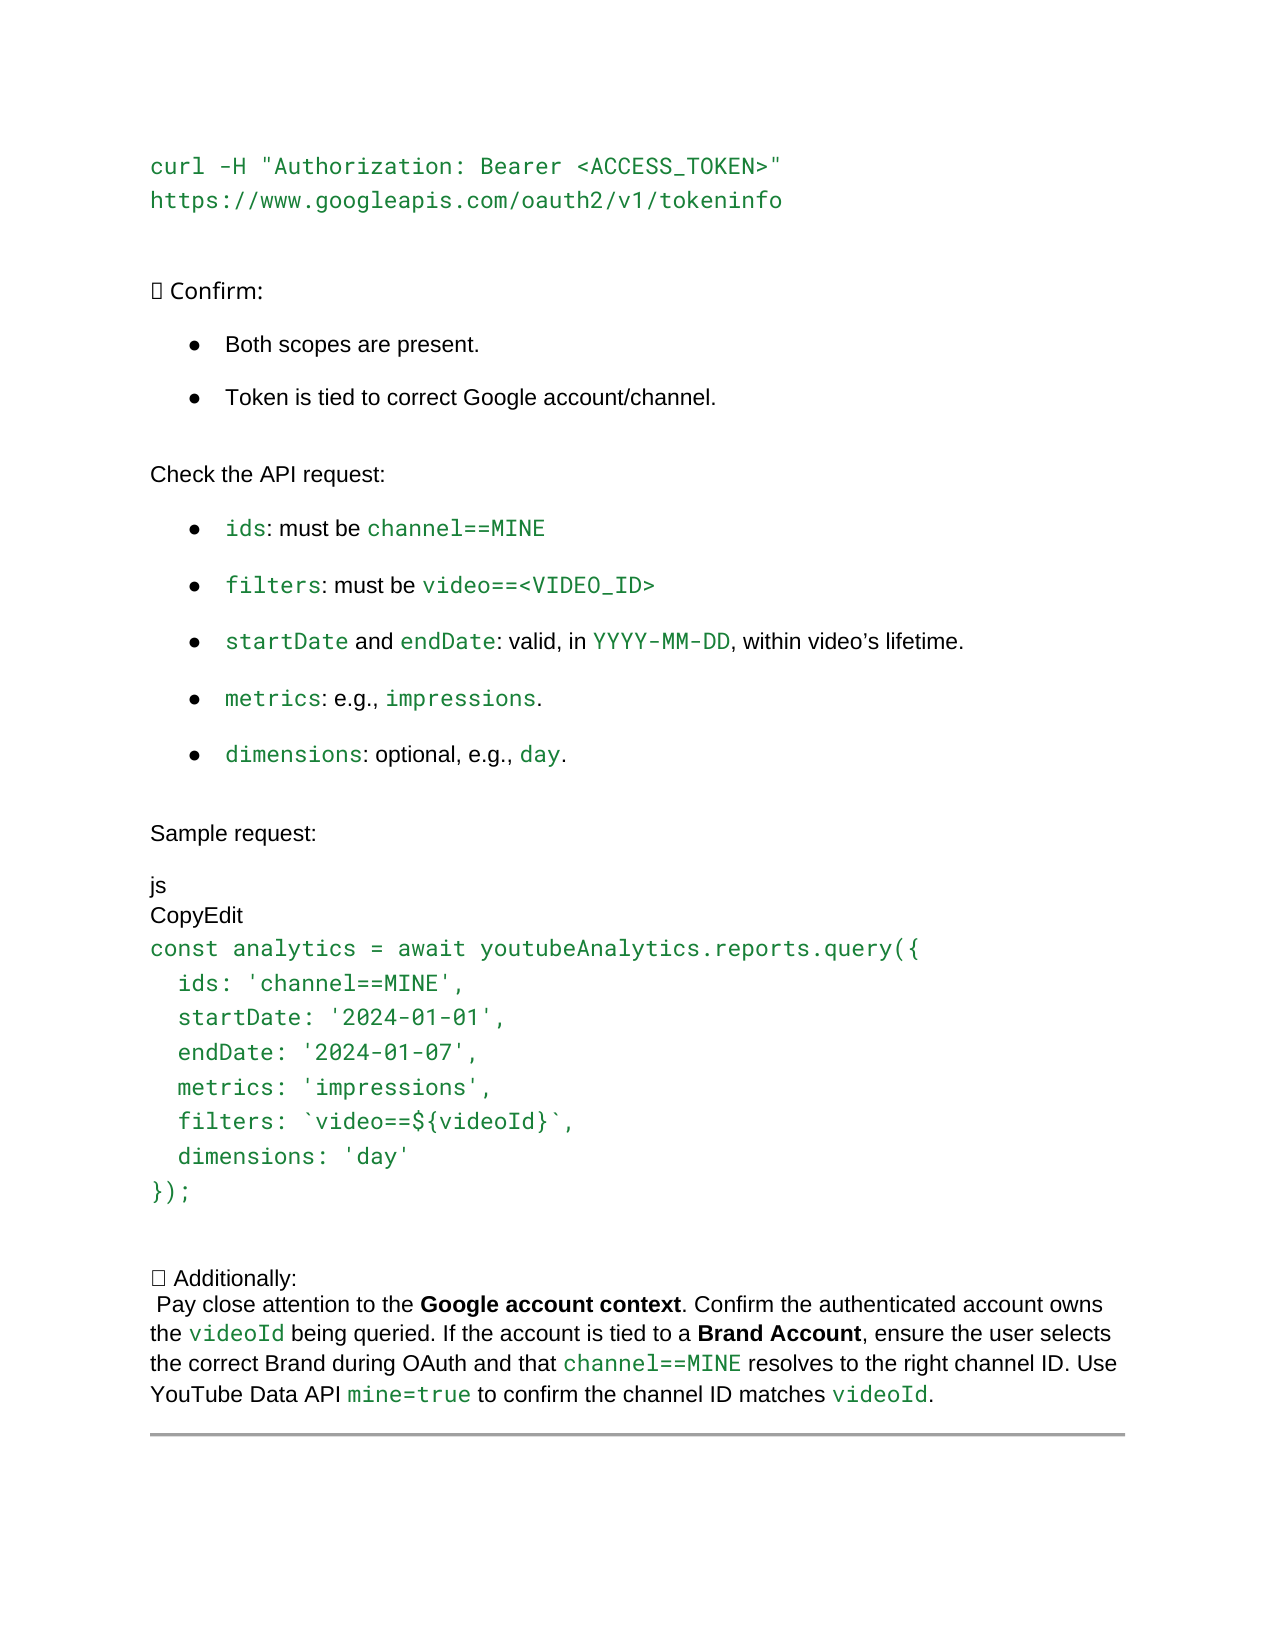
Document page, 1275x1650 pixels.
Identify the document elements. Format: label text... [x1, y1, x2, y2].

text startDate: '2024-01-01', [150, 1002, 1125, 1032]
text CopyEdit [150, 902, 1125, 928]
text }); [150, 1175, 1125, 1205]
text ids: 'channel==MINE', [150, 967, 1125, 997]
text ✅ Confirm: [150, 274, 1125, 306]
text Check the API request: [150, 461, 1125, 488]
text filters: `video==${videoId}`, [150, 1106, 1125, 1136]
text 🚨 Additionally: Pay close attention to the Google account context. Confirm the authenticated account owns the videoId being queried. If the account is tied to a Brand Account, ensure the user selects the correct Brand during OAuth and that channel==MINE resolves to the right channel ID. Use YouTube Data API mine=true to confirm the channel ID matches videoId. [150, 1265, 1125, 1408]
list startDate and endDate: valid, in YYYY-MM-DD, within video’s lifetime. [187, 626, 1125, 682]
list Both scopes are present. [187, 331, 1125, 383]
text curl -H "Authorization: Bearer <ACCESS_TOKEN>" https://www.googleapis.com/oauth2/v1/tokeninfo [150, 150, 1125, 215]
text endDate: '2024-01-07', [150, 1036, 1125, 1066]
text metrics: 'impressions', [150, 1071, 1125, 1101]
list dimensions: optional, e.g., day. [187, 739, 1125, 795]
text js [150, 872, 1125, 898]
list Token is tied to correct Google account/channel. [187, 383, 1125, 436]
text const analytics = await youtubeAnalytics.reports.query({ [150, 932, 1125, 962]
list metrics: e.g., impressions. [187, 682, 1125, 739]
text Sample request: [150, 820, 1125, 847]
list ids: must be channel==MINE [187, 513, 1125, 569]
text dimensions: 'day' [150, 1140, 1125, 1171]
list filters: must be video==<VIDEO_ID> [187, 569, 1125, 626]
